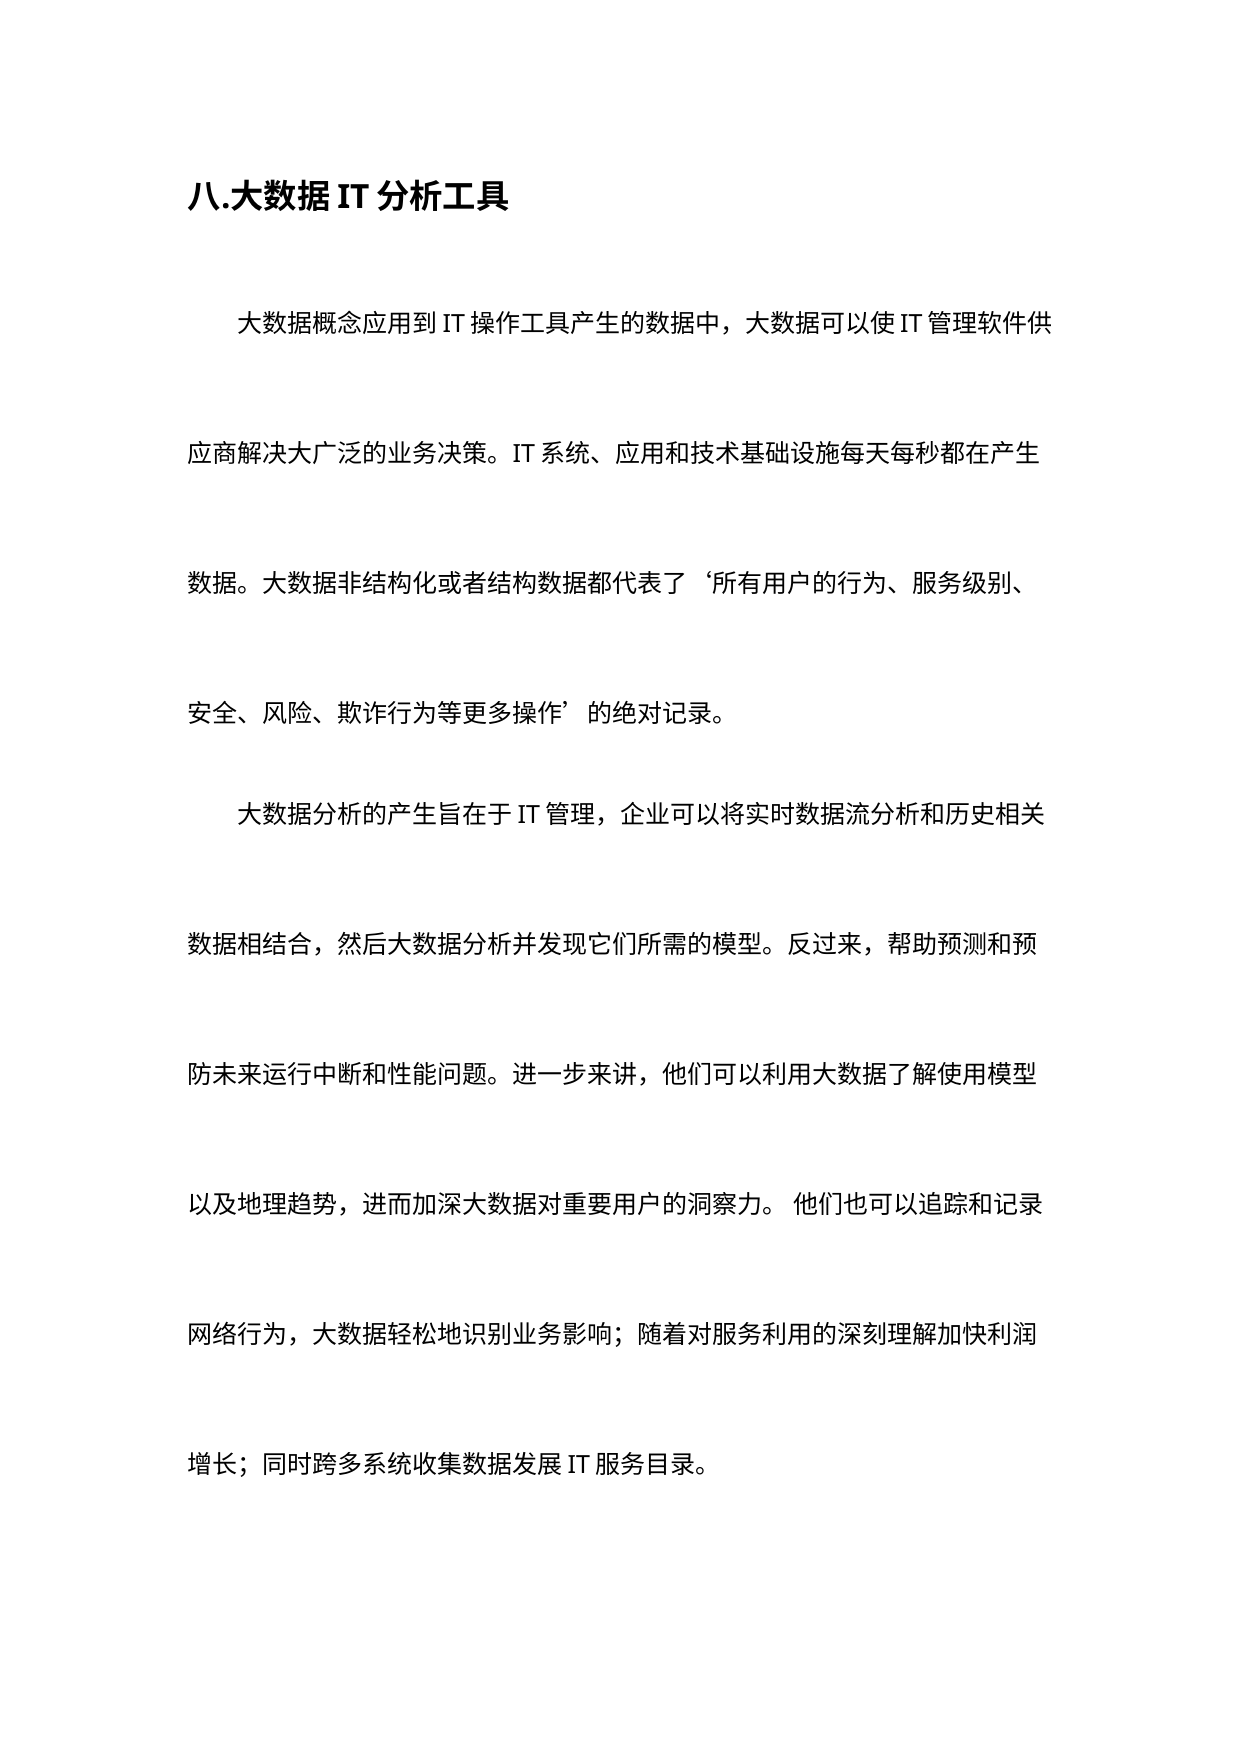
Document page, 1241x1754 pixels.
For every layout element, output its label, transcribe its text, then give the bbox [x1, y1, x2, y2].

subtitle 八.大数据IT分析工具 [187, 162, 1053, 227]
text 大数据概念应用到IT操作工具产生的数据中，大数据可以使IT管理软件供应商解决大广泛的业务决策。IT系统、应用和技术基础设施每天每秒都在产生数据。大数据非结构化或者结构数据都代表了‘所有用户的行为、服务级别、安全、风险、欺诈行为等更多操作’的绝对记录。 [187, 289, 1053, 744]
text 大数据分析的产生旨在于IT管理，企业可以将实时数据流分析和历史相关数据相结合，然后大数据分析并发现它们所需的模型。反过来，帮助预测和预防未来运行中断和性能问题。进一步来讲，他们可以利用大数据了解使用模型以及地理趋势，进而加深大数据对重要用户的洞察力。 他们也可以追踪和记录网络行为，大数据轻松地识别业务影响；随着对服务利用的深刻理解加快利润增长；同时跨多系统收集数据发展IT服务目录。 [187, 781, 1053, 1496]
